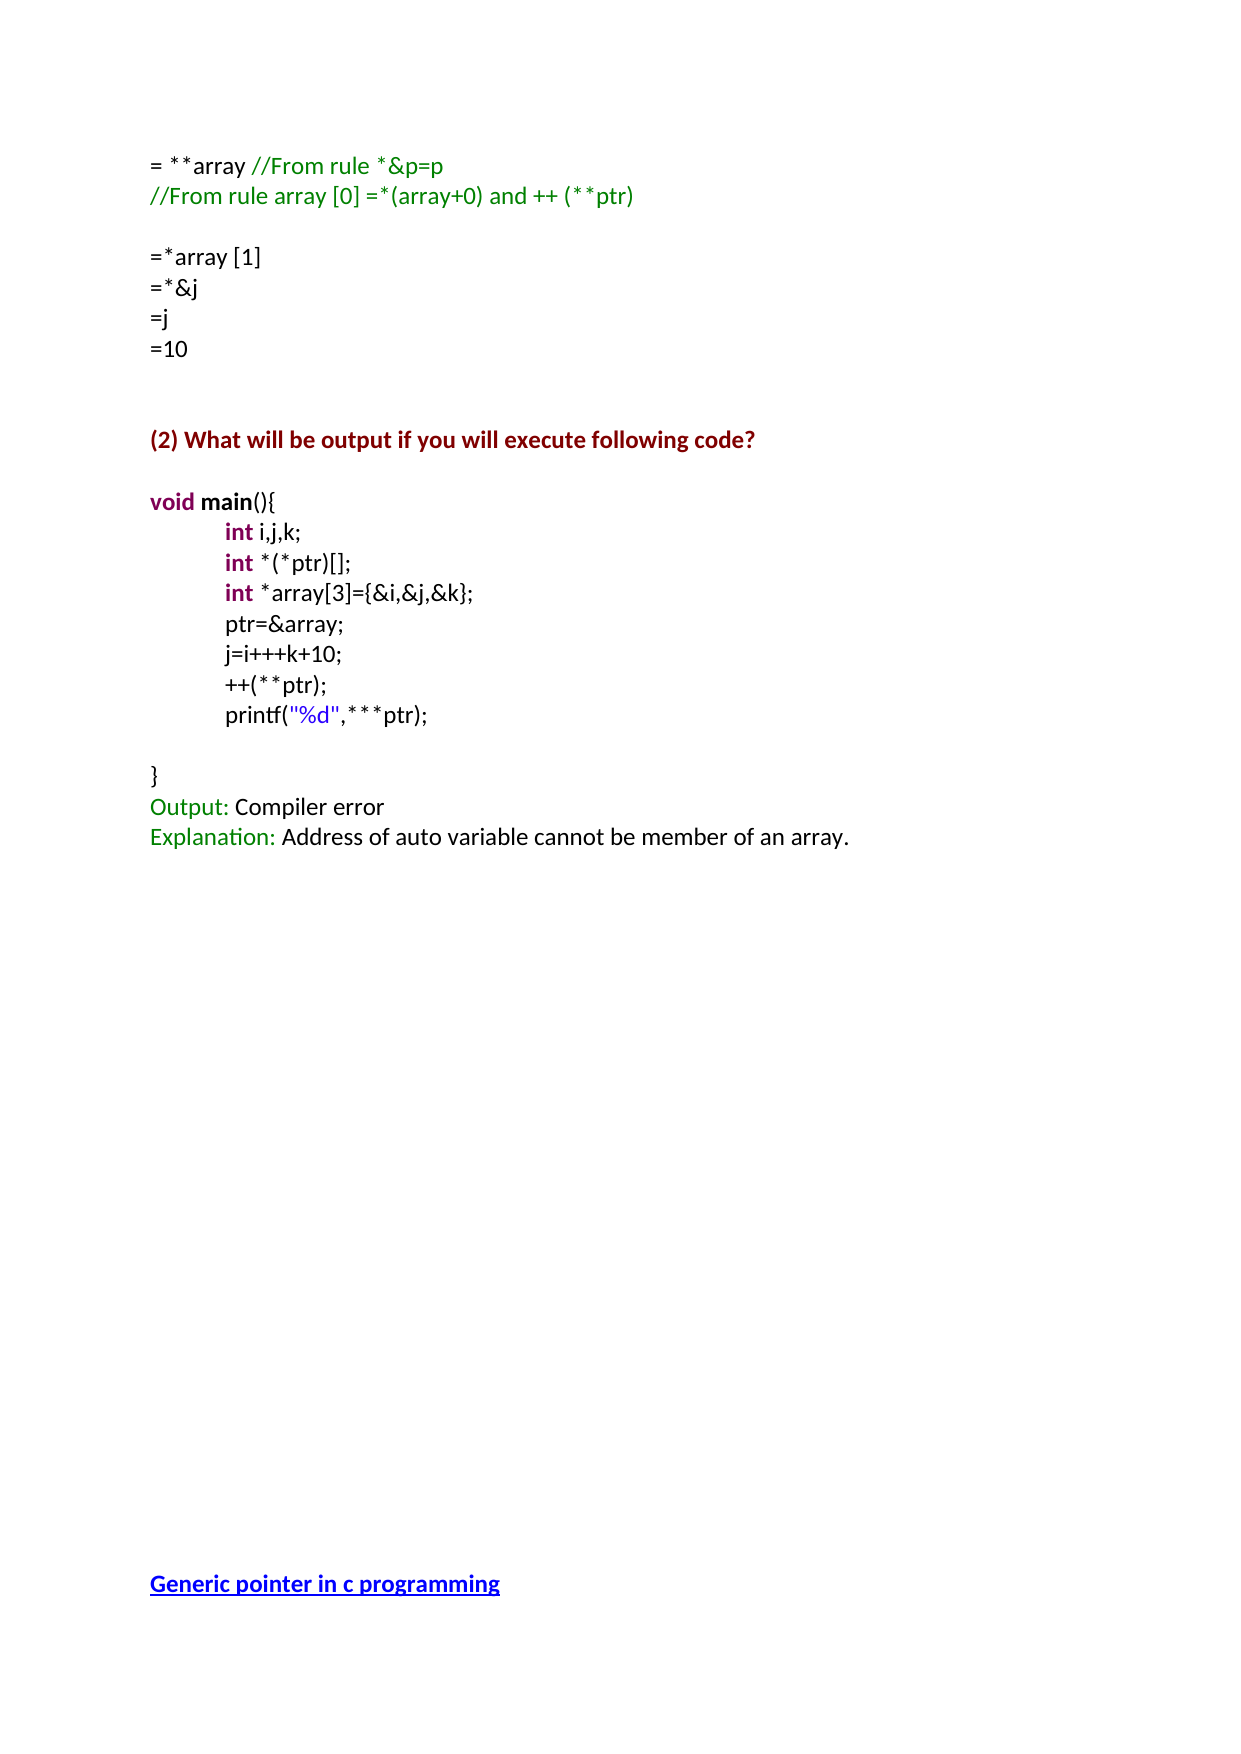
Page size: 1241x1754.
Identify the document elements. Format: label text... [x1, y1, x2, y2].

text int *array[3]={&i,&j,&k}; [150, 577, 1090, 608]
text =*&j [150, 272, 1090, 303]
text printf("%d",***ptr); [150, 699, 1090, 730]
text } [150, 760, 1090, 791]
text =j [150, 303, 1090, 333]
text Generic pointer in c programming [150, 1568, 1090, 1599]
text = **array //From rule *&p=p [150, 150, 1090, 181]
text Explanation: Address of auto variable cannot be member of an array. [150, 821, 1090, 852]
text j=i+++k+10; [150, 638, 1090, 669]
text int i,j,k; [150, 516, 1090, 547]
text (2) What will be output if you will execute following code? [150, 425, 1090, 455]
text =10 [150, 333, 1090, 364]
text =*array [1] [150, 242, 1090, 272]
text ++(**ptr); [150, 669, 1090, 699]
text //From rule array [0] =*(array+0) and ++ (**ptr) [150, 181, 1090, 211]
text ptr=&array; [150, 608, 1090, 638]
text int *(*ptr)[]; [150, 547, 1090, 577]
text Output: Compiler error [150, 791, 1090, 821]
text void main(){ [150, 486, 1090, 516]
